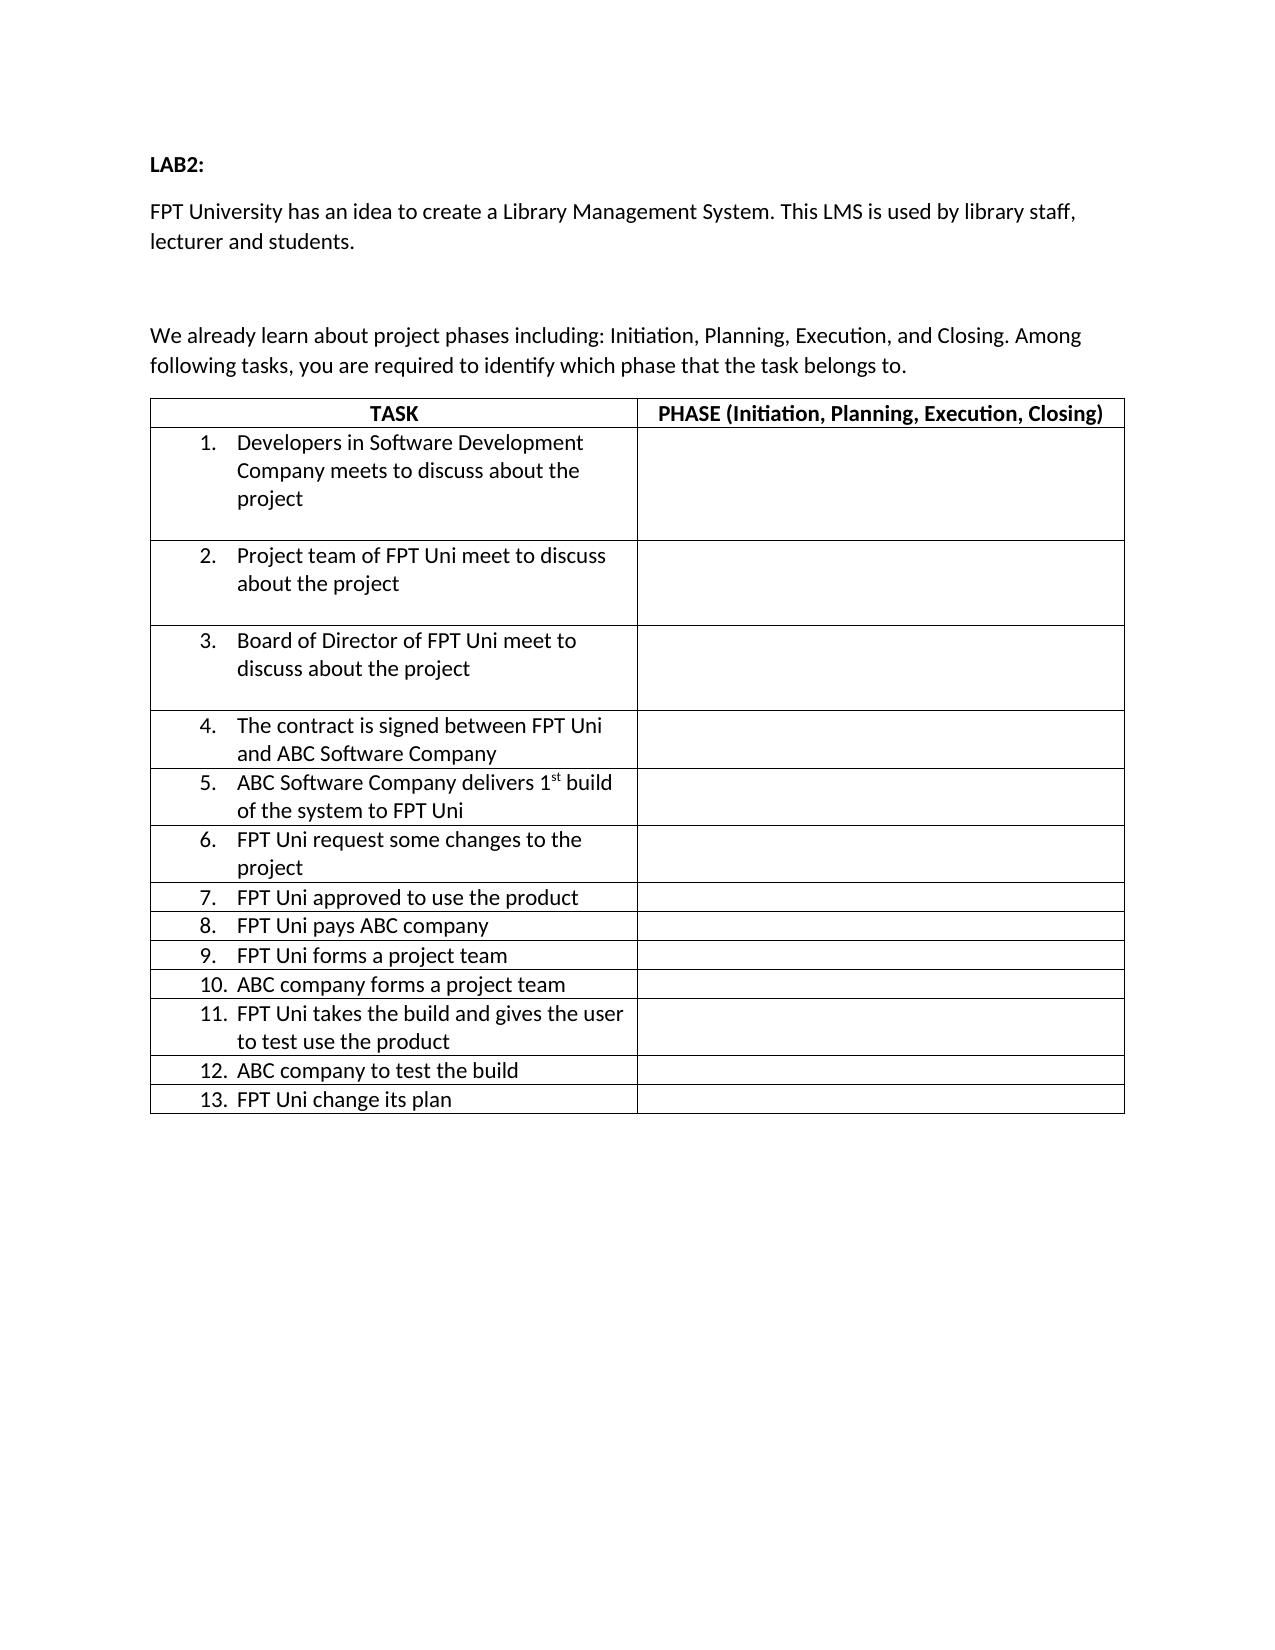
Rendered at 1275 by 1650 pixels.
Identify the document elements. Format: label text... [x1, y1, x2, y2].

table_cell [638, 826, 1124, 882]
table_cell FPT Uni forms a project team [151, 941, 637, 969]
table_cell FPT Uni pays ABC company [151, 912, 637, 940]
table_cell [638, 999, 1124, 1055]
table_cell FPT Uni approved to use the product [151, 883, 637, 911]
table_cell FPT Uni takes the build and gives the user to test use the product [151, 999, 637, 1055]
table_cell Developers in Software Development Company meets to discuss about the project [151, 428, 637, 540]
table_cell ABC company forms a project team [151, 970, 637, 998]
table_cell [638, 541, 1124, 625]
table_cell Board of Director of FPT Uni meet to discuss about the project [151, 626, 637, 710]
table_cell FPT Uni change its plan [151, 1085, 637, 1113]
table_header TASK [151, 399, 637, 427]
text We already learn about project phases including: Initiation, Planning, Execution, and Closing. Among following tasks, you are required to identify which phase that the task belongs to. [150, 321, 1125, 379]
table_cell FPT Uni request some changes to the project [151, 826, 637, 882]
table_cell ABC company to test the build [151, 1056, 637, 1084]
table_cell [638, 428, 1124, 540]
table_header PHASE (Initiation, Planning, Execution, Closing) [638, 399, 1124, 427]
table_cell [638, 912, 1124, 940]
table_cell [638, 970, 1124, 998]
table_cell [638, 883, 1124, 911]
table_cell [638, 1085, 1124, 1113]
text LAB2: [150, 150, 1125, 178]
text FPT University has an idea to create a Library Management System. This LMS is used by library staff, lecturer and students. [150, 197, 1125, 255]
table_cell [638, 941, 1124, 969]
table_cell [638, 711, 1124, 767]
table_cell The contract is signed between FPT Uni and ABC Software Company [151, 711, 637, 767]
table_cell [638, 1056, 1124, 1084]
table_cell [638, 626, 1124, 710]
table_cell ABC Software Company delivers 1st build of the system to FPT Uni [151, 769, 637, 824]
table_cell [638, 769, 1124, 824]
table_cell Project team of FPT Uni meet to discuss about the project [151, 541, 637, 625]
